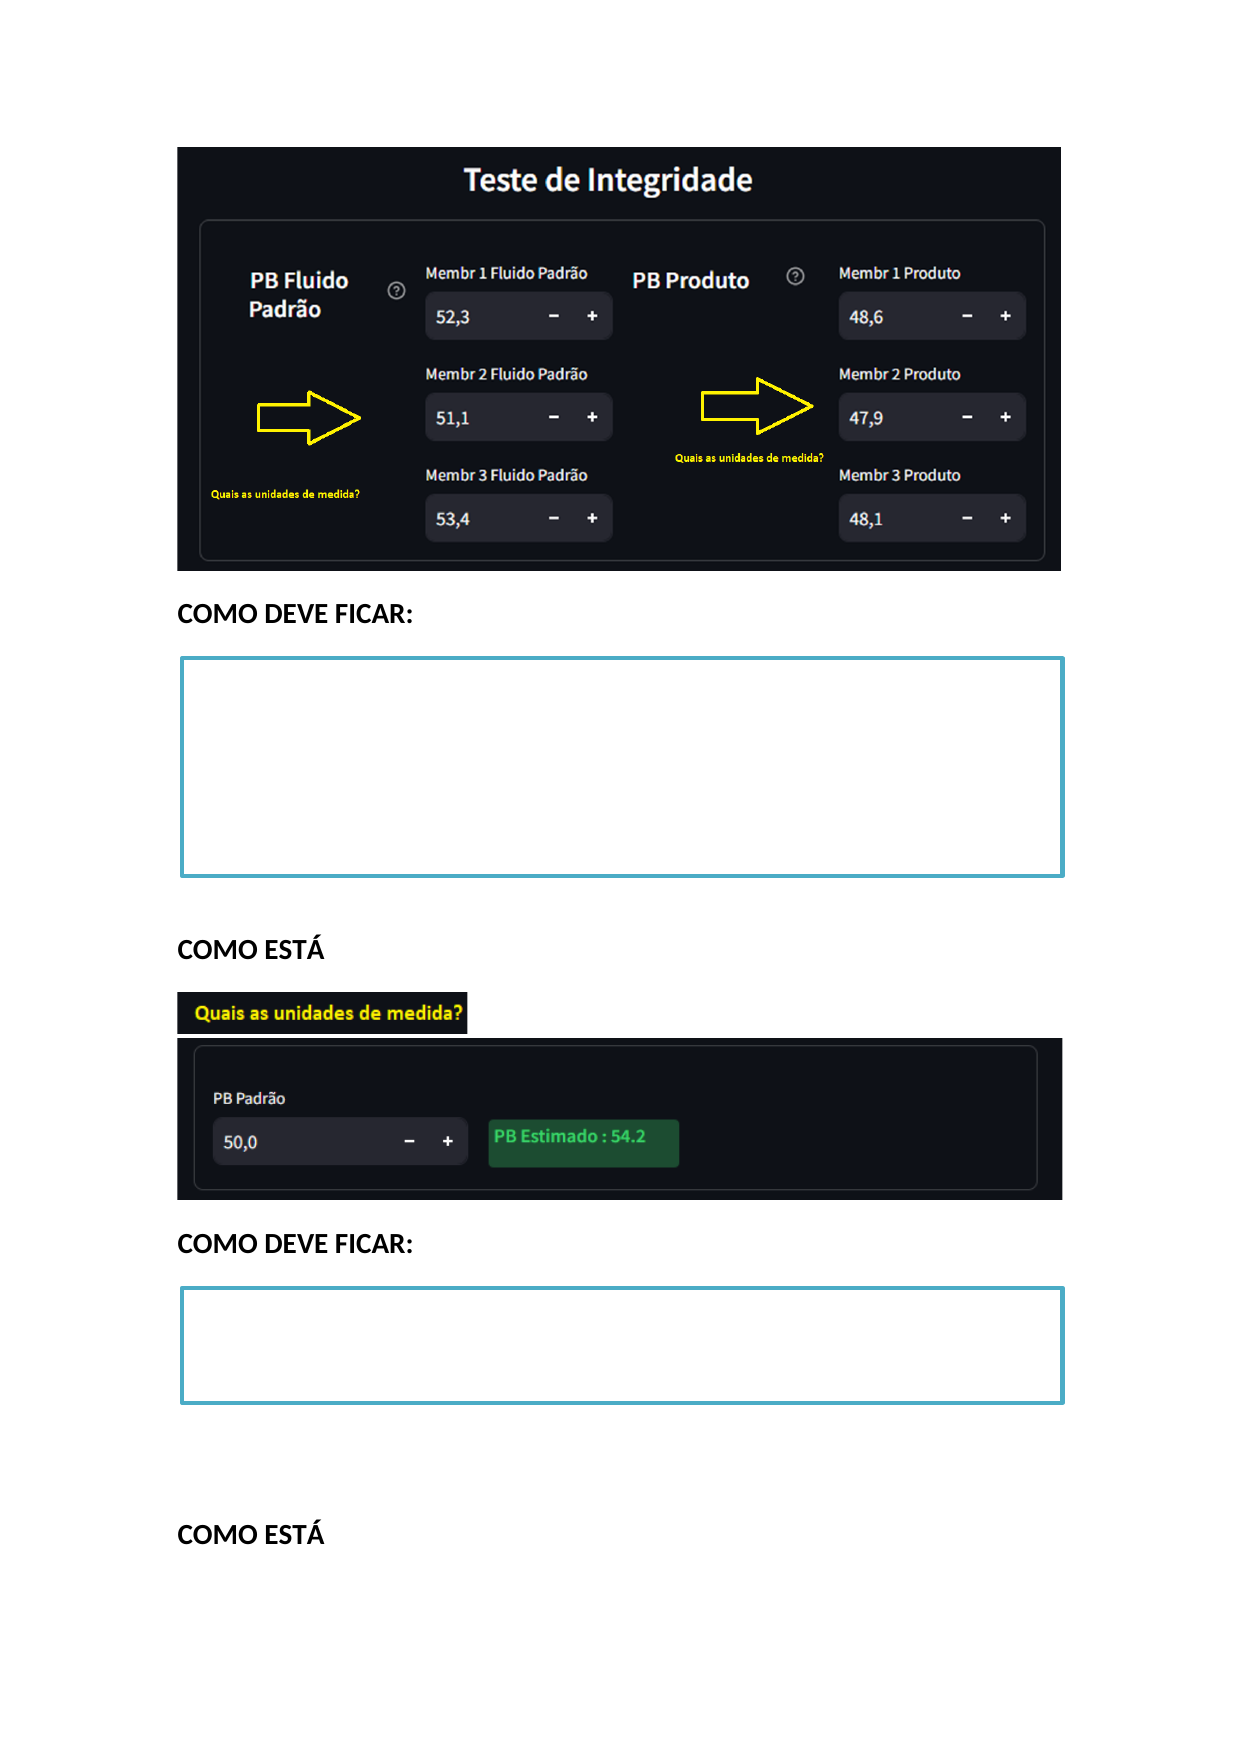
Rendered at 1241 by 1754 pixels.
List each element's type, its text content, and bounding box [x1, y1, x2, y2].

text COMO ESTÁ [177, 931, 1063, 967]
picture [177, 992, 468, 1034]
text COMO DEVE FICAR: [177, 595, 1063, 631]
picture [177, 147, 1062, 571]
picture [177, 1038, 1063, 1200]
text COMO DEVE FICAR: [177, 1225, 1063, 1261]
text COMO ESTÁ [177, 1516, 1063, 1552]
